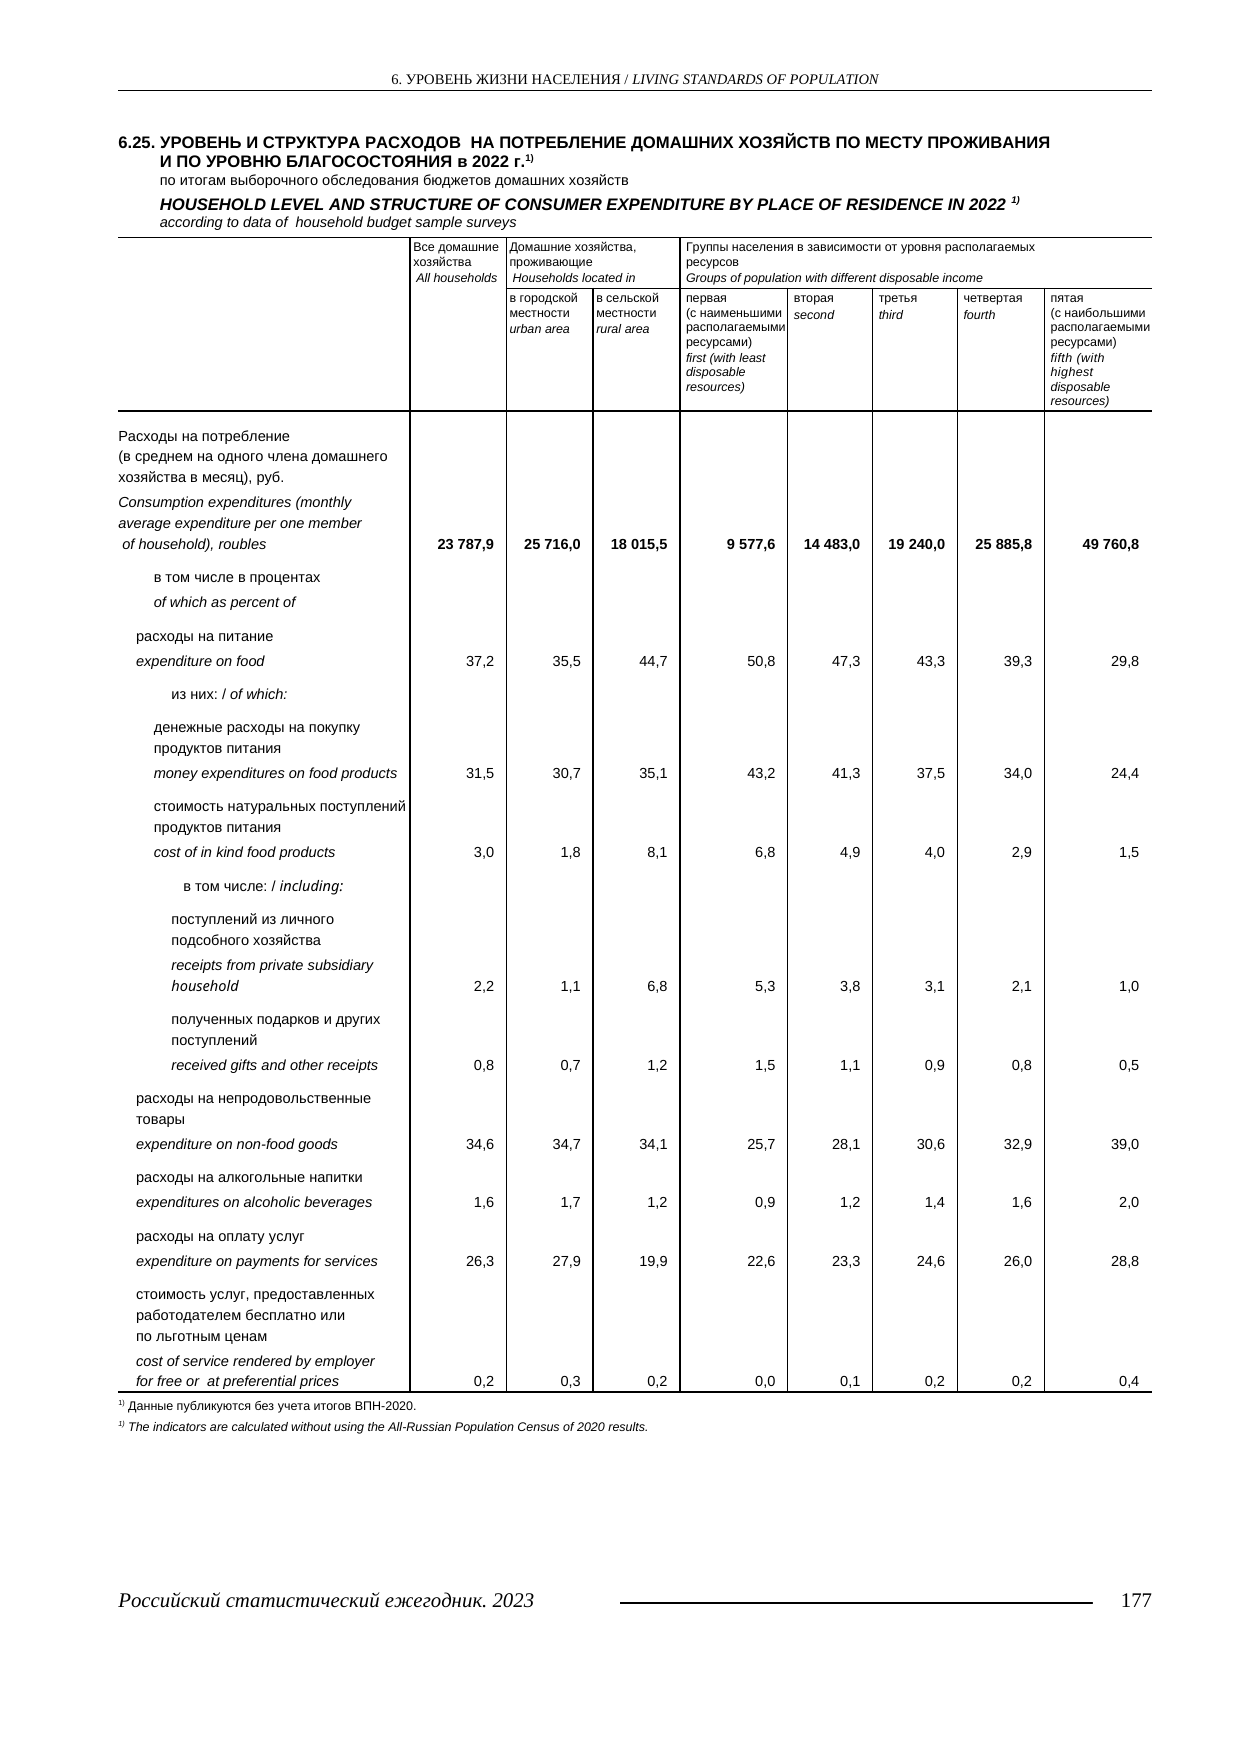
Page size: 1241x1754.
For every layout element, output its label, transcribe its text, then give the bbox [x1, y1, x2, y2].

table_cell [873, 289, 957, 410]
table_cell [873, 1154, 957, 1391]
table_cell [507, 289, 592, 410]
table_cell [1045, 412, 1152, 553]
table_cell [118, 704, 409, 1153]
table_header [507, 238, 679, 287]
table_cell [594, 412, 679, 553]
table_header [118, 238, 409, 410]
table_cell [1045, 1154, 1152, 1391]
text 1) Данные публикуются без учета итогов ВПН-2020. [118, 1399, 1152, 1413]
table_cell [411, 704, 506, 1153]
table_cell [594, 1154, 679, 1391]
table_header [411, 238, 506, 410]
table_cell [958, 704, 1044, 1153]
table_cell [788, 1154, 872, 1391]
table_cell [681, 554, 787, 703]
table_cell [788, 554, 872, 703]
text HOUSEHOLD LEVEL AND STRUCTURE OF CONSUMER EXPENDITURE BY PLACE OF RESIDENCE IN 2022 1) according to data of household budget sample surveys [159, 194, 1152, 230]
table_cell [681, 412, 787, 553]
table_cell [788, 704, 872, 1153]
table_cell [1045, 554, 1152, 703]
text 1) The indicators are calculated without using the All-Russian Population Census of 2020 results. [118, 1419, 1152, 1434]
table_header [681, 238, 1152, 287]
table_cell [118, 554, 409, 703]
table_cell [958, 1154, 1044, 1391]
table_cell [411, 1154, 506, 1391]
text 6.25. УРОВЕНЬ И СТРУКТУРА РАСХОДОВ НА ПОТРЕБЛЕНИЕ ДОМАШНИХ ХОЗЯЙСТВ ПО МЕСТУ ПРОЖИВАНИЯ И ПО УРОВНЮ БЛАГОСОСТОЯНИЯ в 2022 г.1) по итогам выборочного обследования бюджетов домашних хозяйств [118, 133, 1152, 188]
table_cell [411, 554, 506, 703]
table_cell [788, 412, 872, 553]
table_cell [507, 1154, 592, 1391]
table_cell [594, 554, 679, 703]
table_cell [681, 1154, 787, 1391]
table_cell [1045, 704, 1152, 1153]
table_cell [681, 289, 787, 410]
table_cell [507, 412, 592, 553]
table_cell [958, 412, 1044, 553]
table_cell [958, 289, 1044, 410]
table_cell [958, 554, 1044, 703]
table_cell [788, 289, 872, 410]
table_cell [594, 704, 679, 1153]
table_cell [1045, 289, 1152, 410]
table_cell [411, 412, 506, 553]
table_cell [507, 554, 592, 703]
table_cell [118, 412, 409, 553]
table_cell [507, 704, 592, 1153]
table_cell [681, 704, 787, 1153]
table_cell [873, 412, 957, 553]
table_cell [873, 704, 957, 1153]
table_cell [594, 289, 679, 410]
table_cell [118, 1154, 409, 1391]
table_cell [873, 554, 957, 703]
